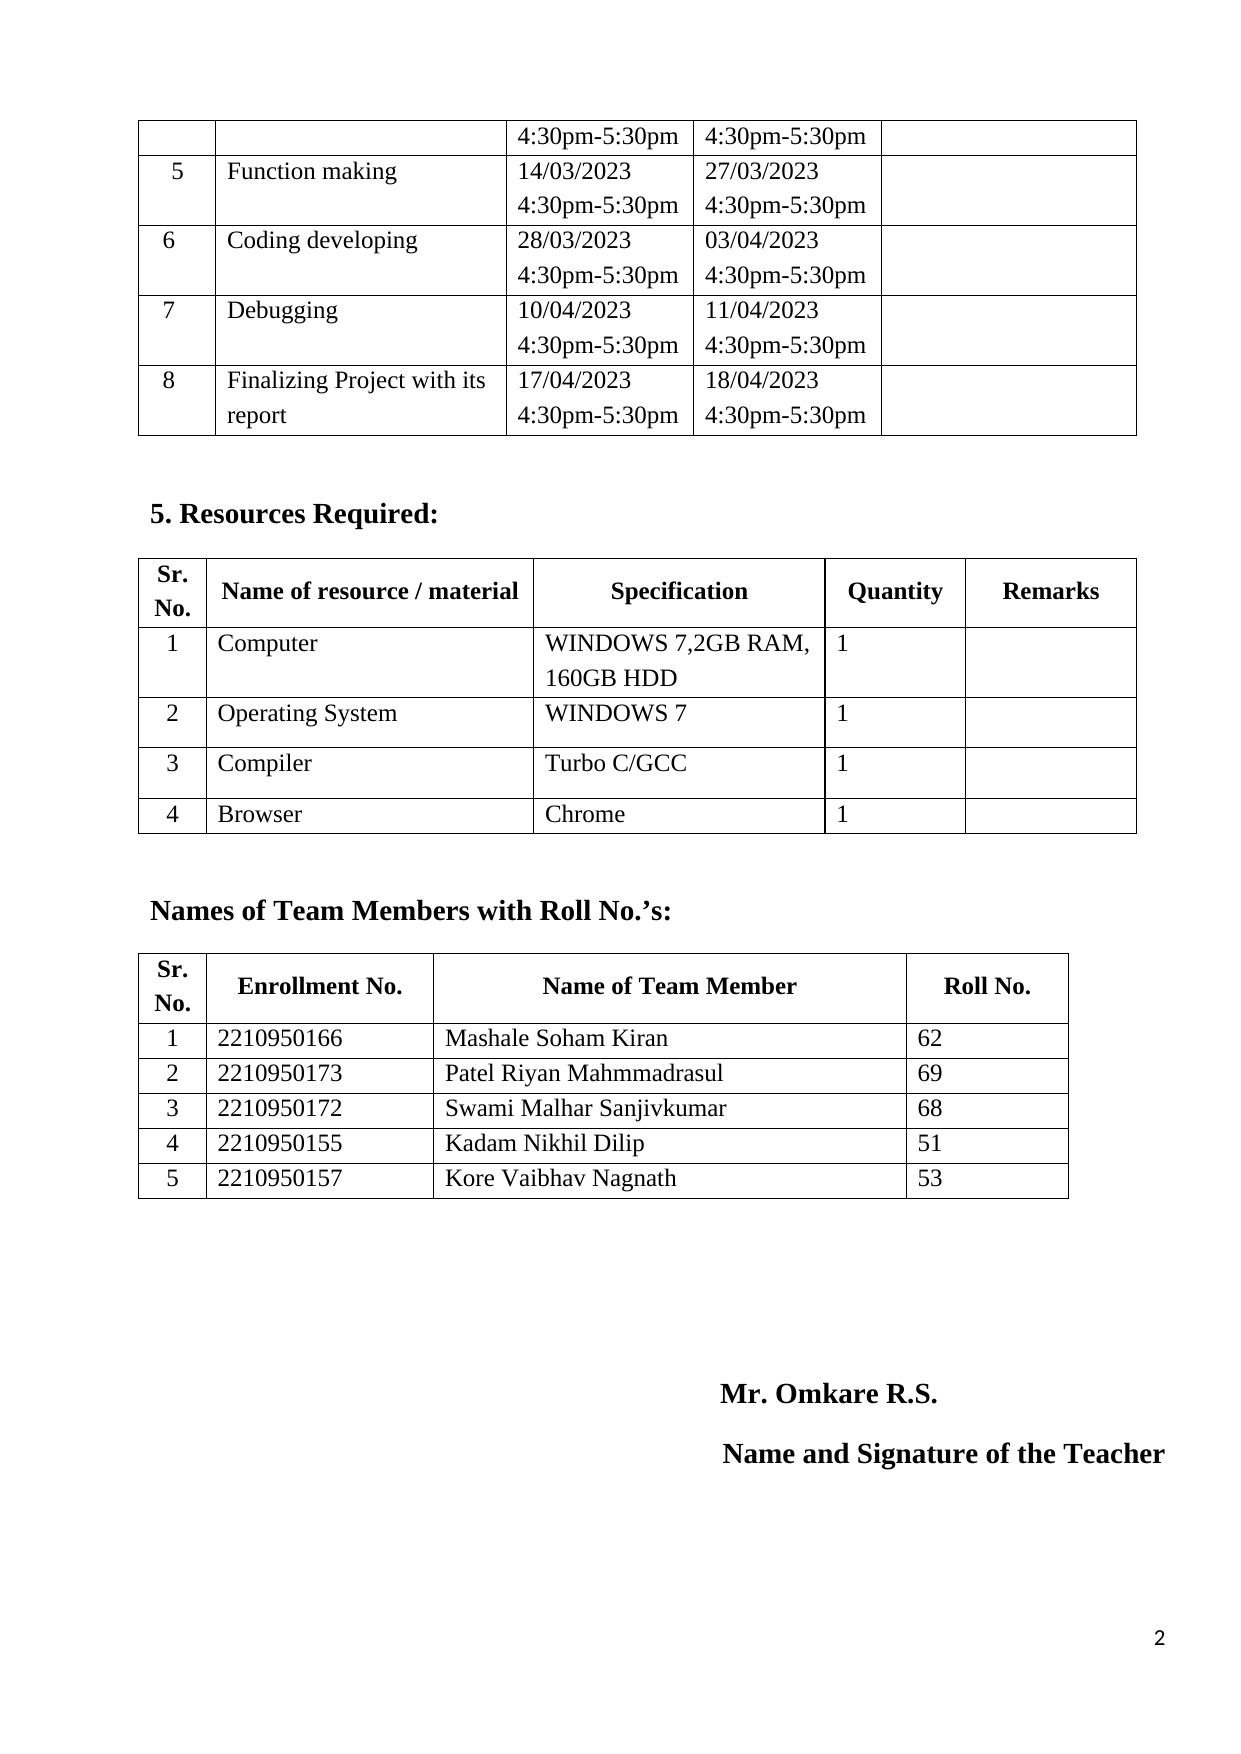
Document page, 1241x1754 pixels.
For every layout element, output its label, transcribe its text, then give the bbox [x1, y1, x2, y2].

table_cell 4 [139, 121, 215, 155]
table_cell [882, 366, 1136, 434]
table_cell 53 [907, 1164, 1068, 1197]
table_cell 28/03/2023 4:30pm-5:30pm [507, 226, 693, 294]
table_cell 2210950172 [207, 1094, 433, 1127]
table_cell Browser [207, 799, 533, 833]
table_header Name of resource / material [207, 559, 533, 627]
table_cell [882, 156, 1136, 224]
table_header Enrollment No. [207, 954, 433, 1022]
table_cell 3 [139, 748, 206, 798]
table_header Name of Team Member [434, 954, 906, 1022]
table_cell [507, 121, 693, 155]
table_cell 11/04/2023 4:30pm-5:30pm [694, 296, 881, 364]
table_header Roll No. [907, 954, 1068, 1022]
table_cell Kadam Nikhil Dilip [434, 1129, 906, 1162]
table_header Quantity [826, 559, 965, 627]
table_cell 10/04/2023 4:30pm-5:30pm [507, 296, 693, 364]
table_cell [966, 748, 1136, 798]
table_cell 69 [907, 1059, 1068, 1092]
table_cell 5 [139, 156, 215, 224]
table_cell 3 [139, 1094, 206, 1127]
table_cell WINDOWS 7,2GB RAM, 160GB HDD [534, 628, 824, 697]
table_cell 2 [139, 1059, 206, 1092]
table_cell Operating System [207, 698, 533, 747]
table_cell 1 [139, 1024, 206, 1057]
table_cell Debugging [216, 296, 506, 364]
table_cell 4 [139, 799, 206, 833]
table_cell [882, 296, 1136, 364]
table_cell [216, 121, 506, 155]
table_cell Turbo C/GCC [534, 748, 824, 798]
table_cell 1 [826, 628, 965, 697]
table_cell 1 [139, 628, 206, 697]
table_cell 1 [826, 698, 965, 747]
table_cell Patel Riyan Mahmmadrasul [434, 1059, 906, 1092]
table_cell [694, 121, 881, 155]
table_cell 7 [139, 296, 215, 364]
text Mr. Omkare R.S. [150, 1377, 1165, 1410]
table_cell WINDOWS 7 [534, 698, 824, 747]
table_cell 4 [139, 1129, 206, 1162]
table_header Sr. No. [139, 954, 206, 1022]
text Name and Signature of the Teacher [150, 1436, 1165, 1469]
table_cell Mashale Soham Kiran [434, 1024, 906, 1057]
table_cell Function making [216, 156, 506, 224]
table_cell Finalizing Project with its report [216, 366, 506, 434]
table_cell Coding developing [216, 226, 506, 294]
table_cell Computer [207, 628, 533, 697]
table_cell [966, 628, 1136, 697]
table_cell [966, 698, 1136, 747]
table_header Specification [534, 559, 824, 627]
table_cell 1 [826, 799, 965, 833]
table_cell Chrome [534, 799, 824, 833]
text 5. Resources Required: [150, 497, 1165, 530]
table_cell 6 [139, 226, 215, 294]
table_header Sr. No. [139, 559, 206, 627]
table_cell 17/04/2023 4:30pm-5:30pm [507, 366, 693, 434]
table_cell 14/03/2023 4:30pm-5:30pm [507, 156, 693, 224]
table_cell 51 [907, 1129, 1068, 1162]
table_cell 2210950157 [207, 1164, 433, 1197]
table_cell [882, 226, 1136, 294]
table_cell 2210950155 [207, 1129, 433, 1162]
table_cell 8 [139, 366, 215, 434]
table_cell Swami Malhar Sanjivkumar [434, 1094, 906, 1127]
text Names of Team Members with Roll No.’s: [150, 893, 1165, 927]
table_header Remarks [966, 559, 1136, 627]
table_cell 1 [826, 748, 965, 798]
table_cell 68 [907, 1094, 1068, 1127]
table_cell [966, 799, 1136, 833]
table_cell Compiler [207, 748, 533, 798]
table_cell 2 [139, 698, 206, 747]
table_cell 5 [139, 1164, 206, 1197]
table_cell 62 [907, 1024, 1068, 1057]
table_cell Kore Vaibhav Nagnath [434, 1164, 906, 1197]
table_cell 18/04/2023 4:30pm-5:30pm [694, 366, 881, 434]
table_cell [882, 121, 1136, 155]
table_cell 27/03/2023 4:30pm-5:30pm [694, 156, 881, 224]
table_cell 03/04/2023 4:30pm-5:30pm [694, 226, 881, 294]
table_cell 2210950166 [207, 1024, 433, 1057]
table_cell 2210950173 [207, 1059, 433, 1092]
